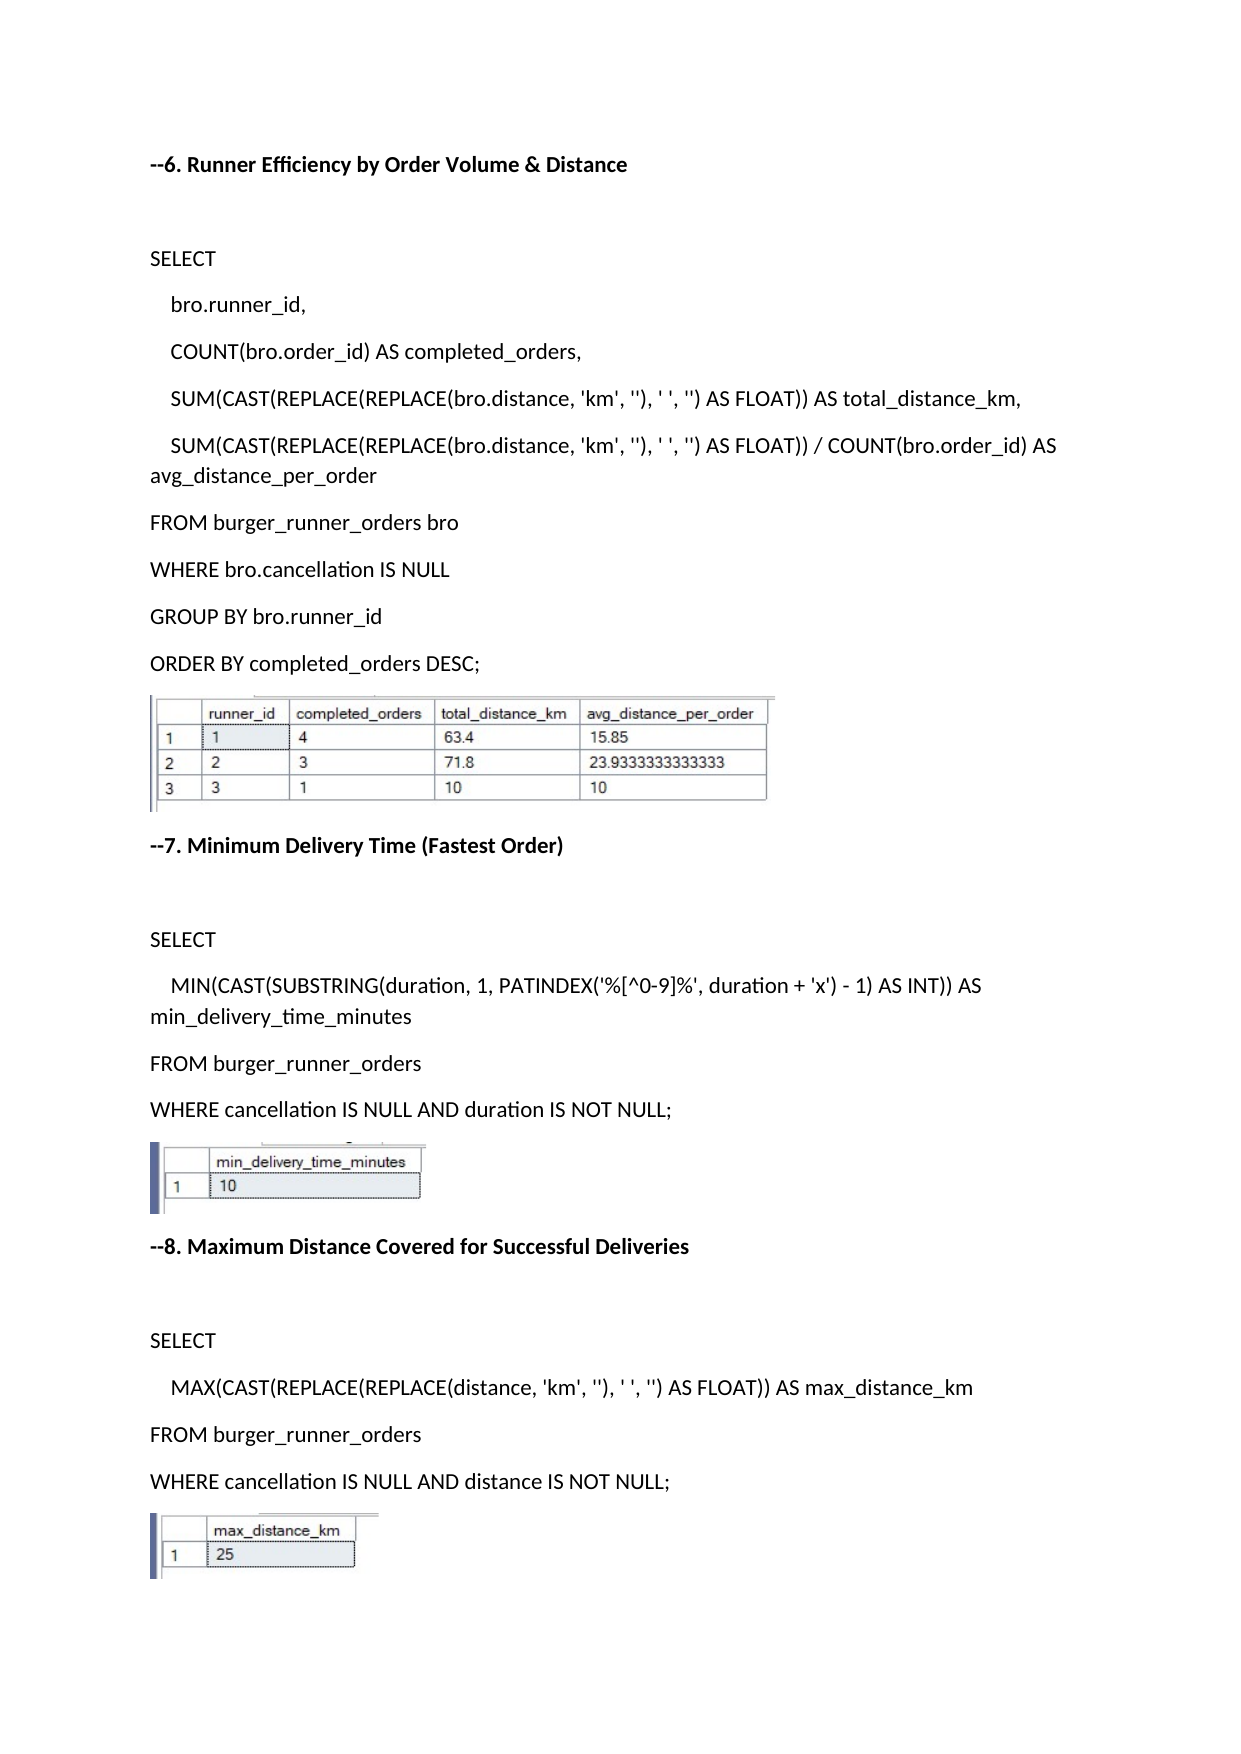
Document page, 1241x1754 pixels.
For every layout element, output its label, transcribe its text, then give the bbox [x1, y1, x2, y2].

text SELECT [150, 1326, 1090, 1354]
text FROM burger_runner_orders [150, 1420, 1090, 1448]
text MIN(CAST(SUBSTRING(duration, 1, PATINDEX('%[^0-9]%', duration + 'x') - 1) AS INT)) AS min_delivery_time_minutes [150, 972, 1090, 1030]
text SUM(CAST(REPLACE(REPLACE(bro.distance, 'km', ''), ' ', '') AS FLOAT)) / COUNT(bro.order_id) AS avg_distance_per_order [150, 431, 1090, 489]
text GROUP BY bro.runner_id [150, 602, 1090, 630]
text SELECT [150, 244, 1090, 272]
text ORDER BY completed_orders DESC; [150, 649, 1090, 677]
text SUM(CAST(REPLACE(REPLACE(bro.distance, 'km', ''), ' ', '') AS FLOAT)) AS total_distance_km, [150, 384, 1090, 412]
text WHERE cancellation IS NULL AND distance IS NOT NULL; [150, 1467, 1090, 1495]
text COUNT(bro.order_id) AS completed_orders, [150, 337, 1090, 366]
text --6. Runner Efficiency by Order Volume & Distance [150, 150, 1090, 178]
text WHERE bro.cancellation IS NULL [150, 555, 1090, 583]
text bro.runner_id, [150, 291, 1090, 319]
text WHERE cancellation IS NULL AND duration IS NOT NULL; [150, 1096, 1090, 1123]
picture [150, 1142, 427, 1214]
picture [150, 1513, 379, 1579]
text FROM burger_runner_orders [150, 1049, 1090, 1077]
text SELECT [150, 925, 1090, 953]
text --7. Minimum Delivery Time (Fastest Order) [150, 831, 1090, 859]
text --8. Maximum Distance Covered for Successful Deliveries [150, 1232, 1090, 1261]
text FROM burger_runner_orders bro [150, 508, 1090, 536]
picture [150, 695, 775, 812]
text MAX(CAST(REPLACE(REPLACE(distance, 'km', ''), ' ', '') AS FLOAT)) AS max_distance_km [150, 1373, 1090, 1401]
